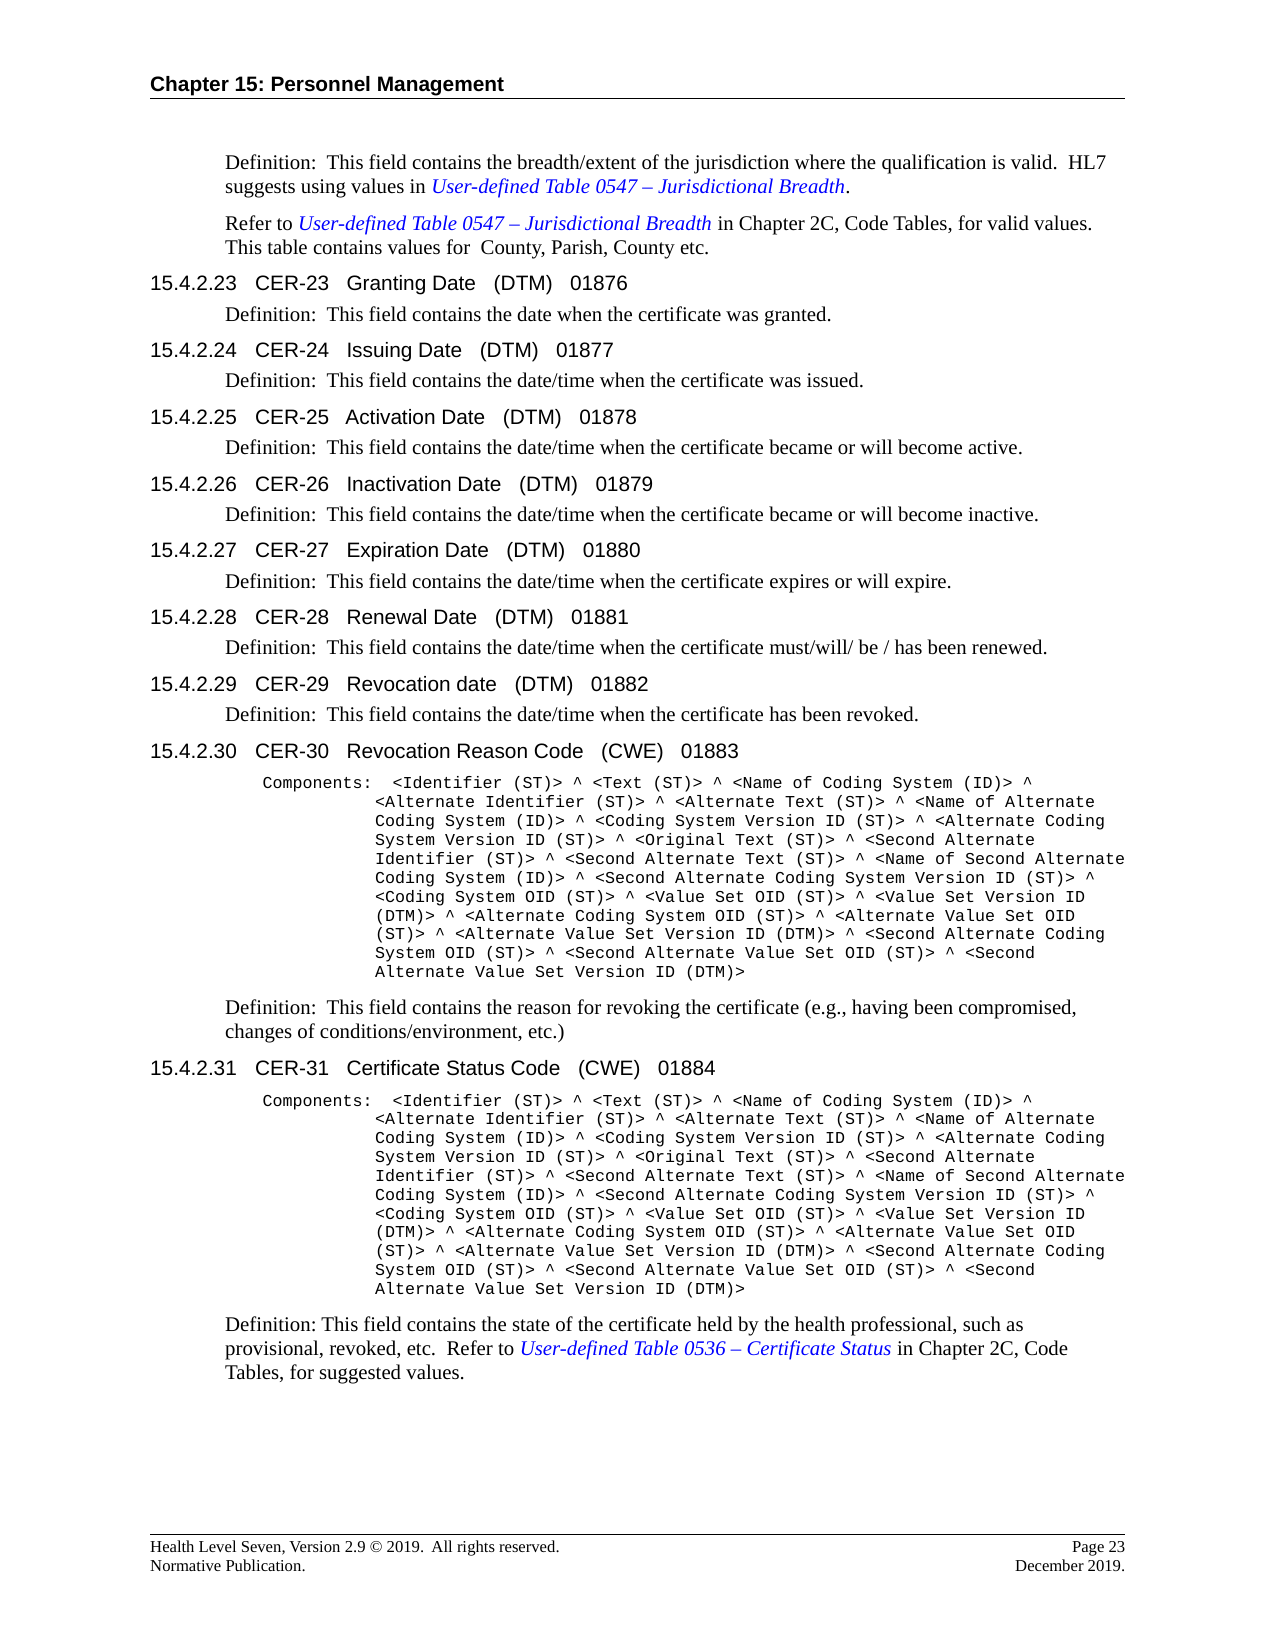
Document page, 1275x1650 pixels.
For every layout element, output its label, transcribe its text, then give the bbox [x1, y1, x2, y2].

text Definition: This field contains the date/time when the certificate became or will become active. [225, 435, 1125, 459]
subtitle CER-29 Revocation date (DTM) 01882 [150, 672, 1125, 696]
text Definition: This field contains the breadth/extent of the jurisdiction where the qualification is valid. HL7 suggests using values in User-defined Table 0547 – Jurisdictional Breadth. [225, 150, 1125, 198]
subtitle CER-27 Expiration Date (DTM) 01880 [150, 538, 1125, 562]
text Definition: This field contains the date when the certificate was granted. [225, 301, 1125, 326]
text Definition: This field contains the date/time when the certificate must/will/ be / has been renewed. [225, 635, 1125, 659]
text Definition: This field contains the date/time when the certificate expires or will expire. [225, 568, 1125, 593]
subtitle CER-30 Revocation Reason Code (CWE) 01883 [150, 739, 1125, 763]
text Refer to User-defined Table 0547 – Jurisdictional Breadth in Chapter 2C, Code Tables, for valid values. This table contains values for County, Parish, County etc. [225, 211, 1125, 259]
text Definition: This field contains the reason for revoking the certificate (e.g., having been compromised, changes of conditions/environment, etc.) [225, 995, 1125, 1043]
subtitle CER-31 Certificate Status Code (CWE) 01884 [150, 1056, 1125, 1079]
text Components: <Identifier (ST)> ^ <Text (ST)> ^ <Name of Coding System (ID)> ^ <Alternate Identifier (ST)> ^ <Alternate Text (ST)> ^ <Name of Alternate Coding System (ID)> ^ <Coding System Version ID (ST)> ^ <Alternate Coding System Version ID (ST)> ^ <Original Text (ST)> ^ <Second Alternate Identifier (ST)> ^ <Second Alternate Text (ST)> ^ <Name of Second Alternate Coding System (ID)> ^ <Second Alternate Coding System Version ID (ST)> ^ <Coding System OID (ST)> ^ <Value Set OID (ST)> ^ <Value Set Version ID (DTM)> ^ <Alternate Coding System OID (ST)> ^ <Alternate Value Set OID (ST)> ^ <Alternate Value Set Version ID (DTM)> ^ <Second Alternate Coding System OID (ST)> ^ <Second Alternate Value Set OID (ST)> ^ <Second Alternate Value Set Version ID (DTM)> [262, 775, 1125, 982]
subtitle CER-28 Renewal Date (DTM) 01881 [150, 605, 1125, 629]
subtitle CER-25 Activation Date (DTM) 01878 [150, 405, 1125, 429]
subtitle CER-24 Issuing Date (DTM) 01877 [150, 338, 1125, 362]
text Definition: This field contains the state of the certificate held by the health professional, such as provisional, revoked, etc. Refer to User-defined Table 0536 – Certificate Status in Chapter 2C, Code Tables, for suggested values. [225, 1312, 1125, 1384]
text Definition: This field contains the date/time when the certificate was issued. [225, 368, 1125, 392]
text Definition: This field contains the date/time when the certificate has been revoked. [225, 702, 1125, 726]
subtitle CER-23 Granting Date (DTM) 01876 [150, 271, 1125, 295]
subtitle CER-26 Inactivation Date (DTM) 01879 [150, 472, 1125, 496]
text Components: <Identifier (ST)> ^ <Text (ST)> ^ <Name of Coding System (ID)> ^ <Alternate Identifier (ST)> ^ <Alternate Text (ST)> ^ <Name of Alternate Coding System (ID)> ^ <Coding System Version ID (ST)> ^ <Alternate Coding System Version ID (ST)> ^ <Original Text (ST)> ^ <Second Alternate Identifier (ST)> ^ <Second Alternate Text (ST)> ^ <Name of Second Alternate Coding System (ID)> ^ <Second Alternate Coding System Version ID (ST)> ^ <Coding System OID (ST)> ^ <Value Set OID (ST)> ^ <Value Set Version ID (DTM)> ^ <Alternate Coding System OID (ST)> ^ <Alternate Value Set OID (ST)> ^ <Alternate Value Set Version ID (DTM)> ^ <Second Alternate Coding System OID (ST)> ^ <Second Alternate Value Set OID (ST)> ^ <Second Alternate Value Set Version ID (DTM)> [262, 1092, 1125, 1299]
text Definition: This field contains the date/time when the certificate became or will become inactive. [225, 502, 1125, 526]
